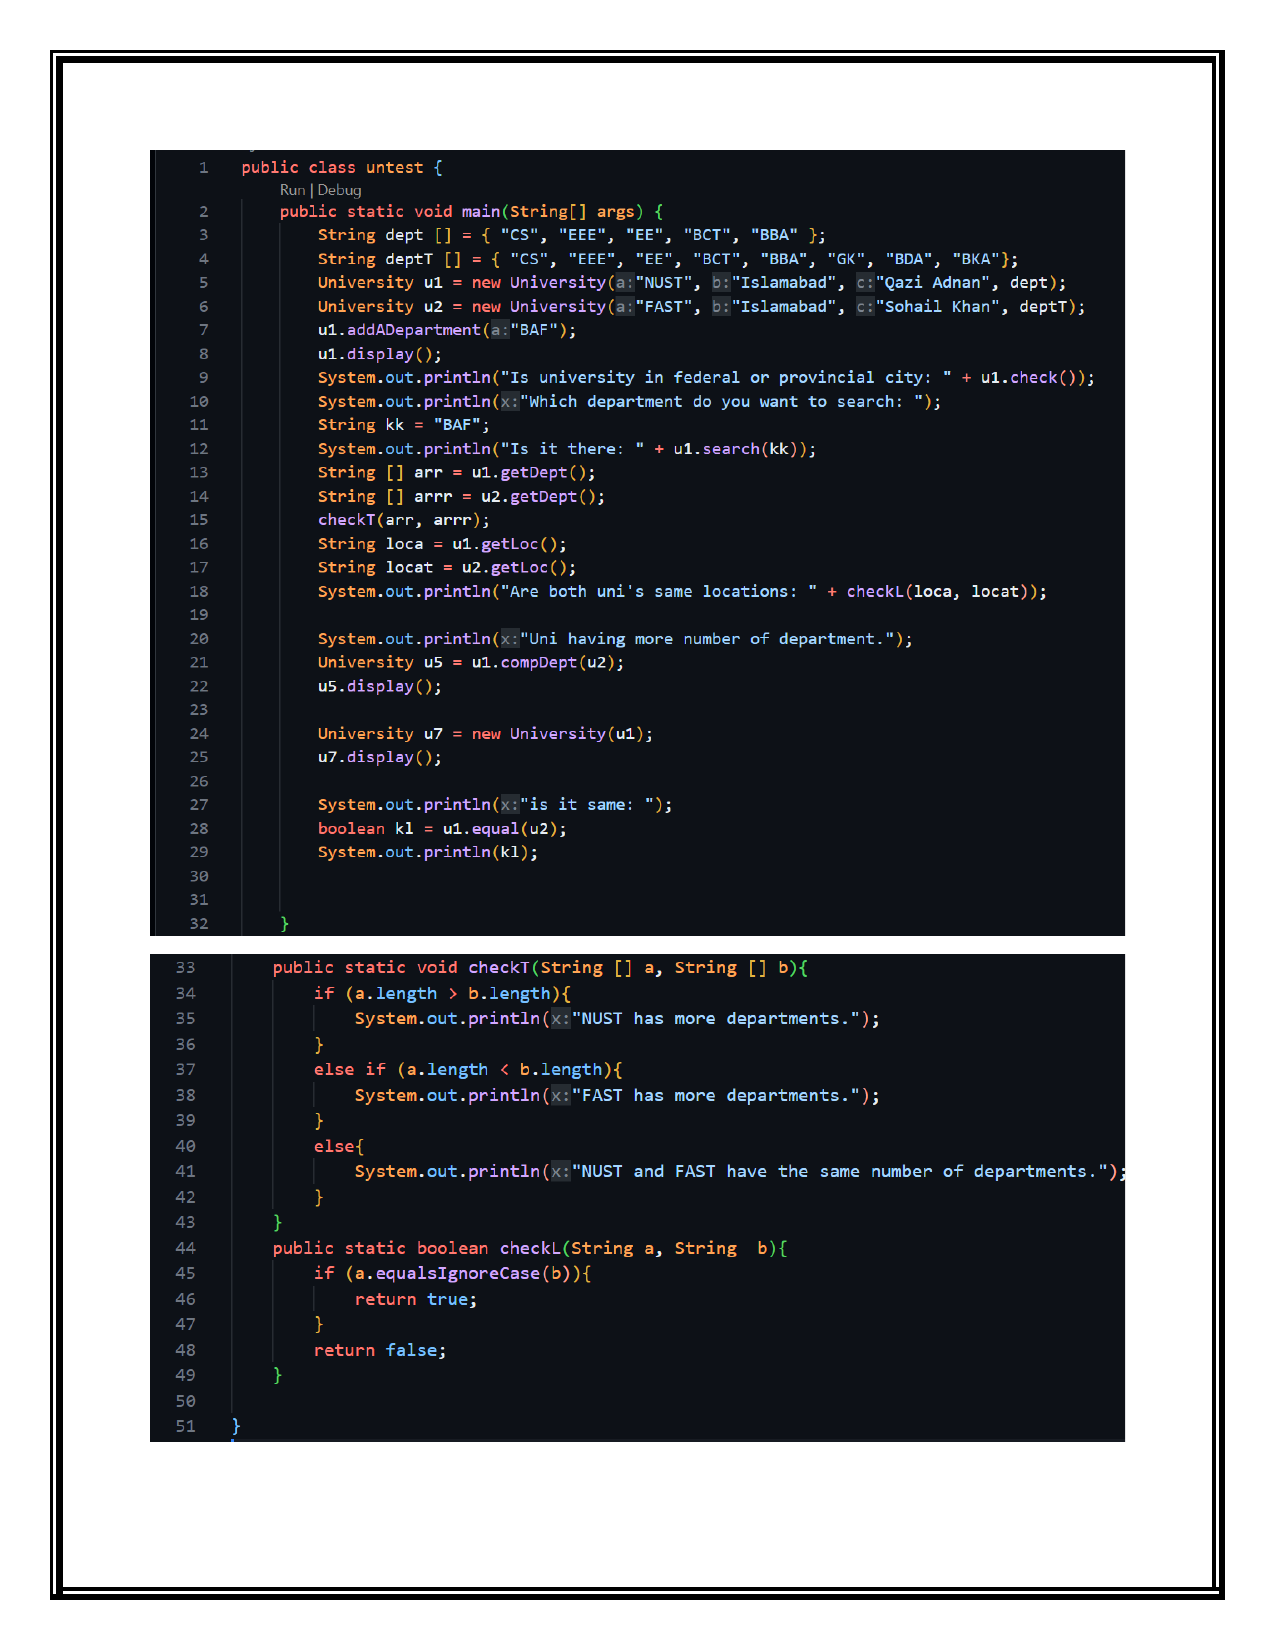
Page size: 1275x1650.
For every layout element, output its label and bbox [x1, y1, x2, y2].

picture [150, 150, 1125, 936]
picture [150, 954, 1125, 1442]
